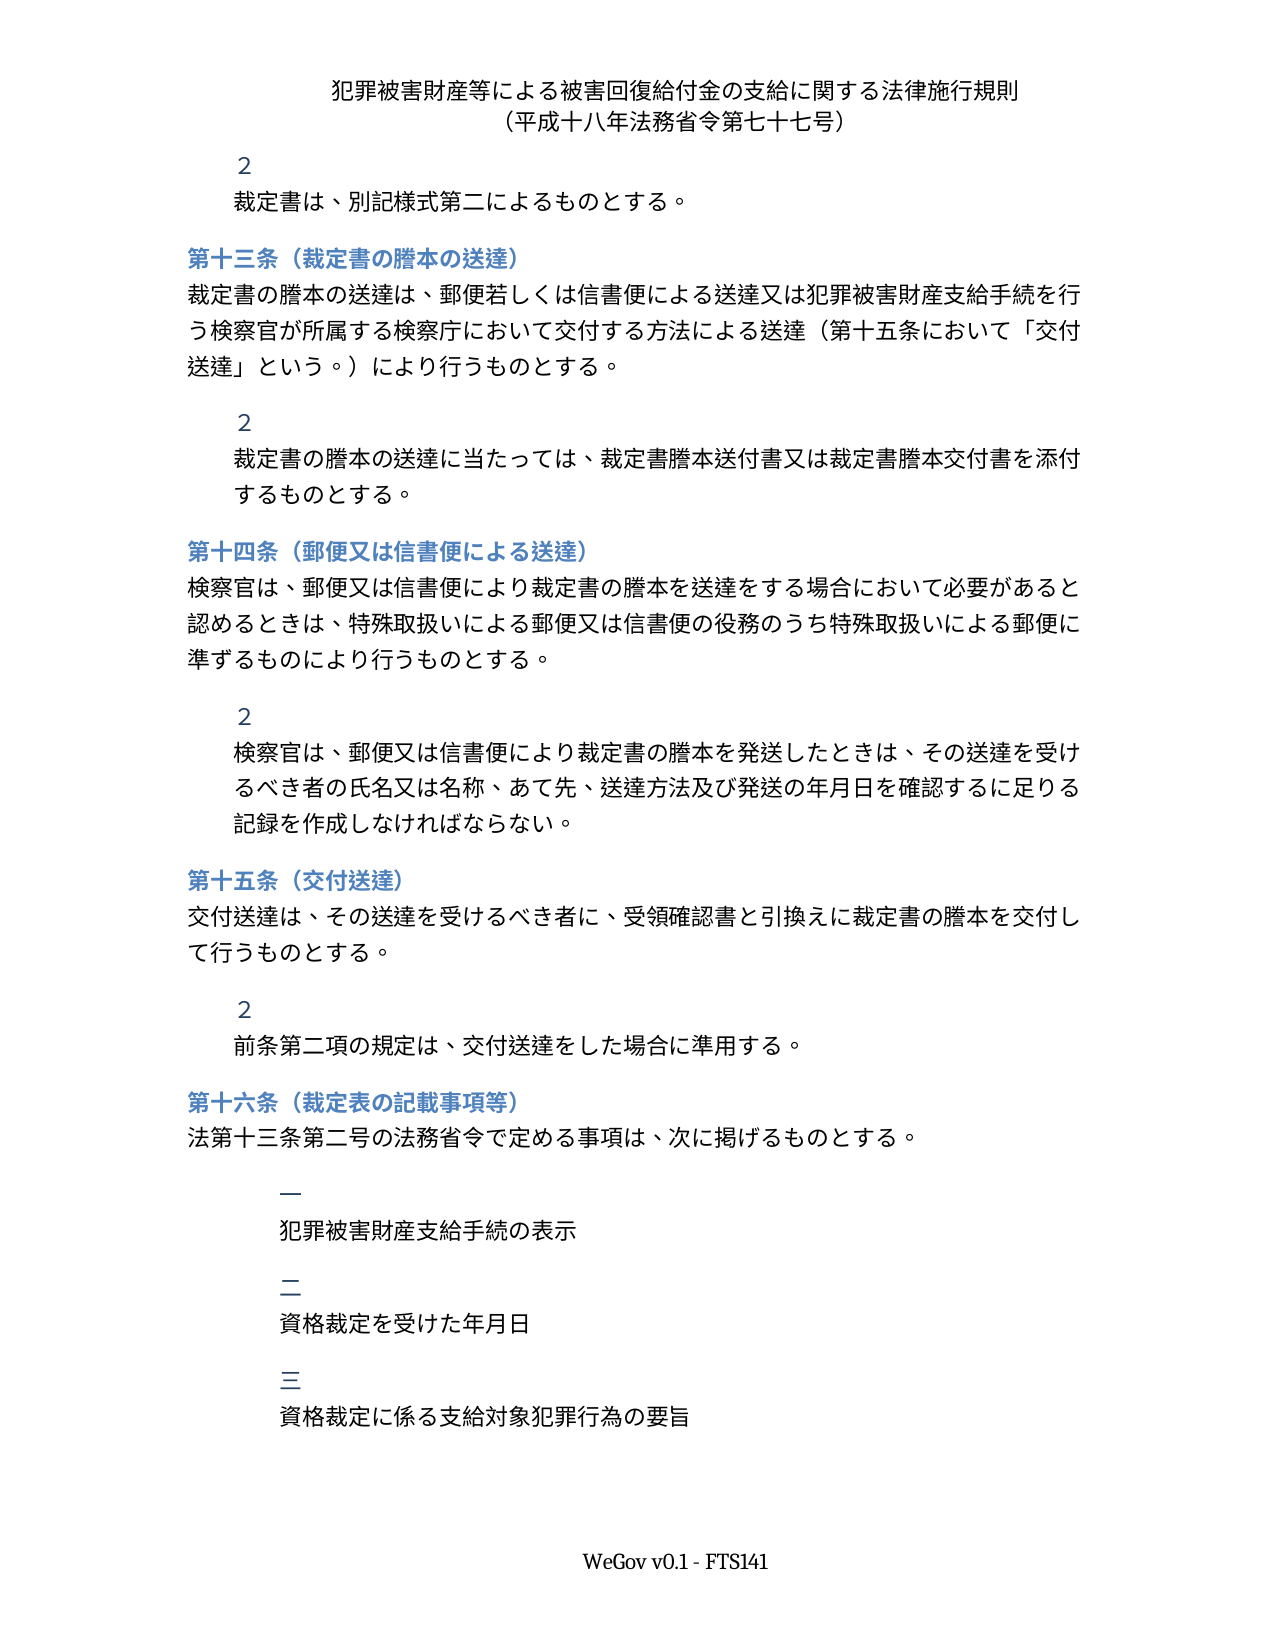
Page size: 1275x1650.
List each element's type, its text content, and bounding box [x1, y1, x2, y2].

text 前条第二項の規定は、交付送達をした場合に準用する。 [233, 1030, 1087, 1061]
subtitle ２ [233, 407, 1087, 438]
subtitle 第十四条（郵便又は信書便による送達） [187, 536, 1087, 567]
subtitle 第十三条（裁定書の謄本の送達） [187, 243, 1087, 274]
text 裁定書の謄本の送達は、郵便若しくは信書便による送達又は犯罪被害財産支給手続を行う検察官が所属する検察庁において交付する方法による送達（第十五条において「交付送達」という。）により行うものとする。 [187, 279, 1087, 382]
subtitle 第十五条（交付送達） [187, 865, 1087, 896]
text 資格裁定を受けた年月日 [279, 1308, 1087, 1339]
subtitle 一 [279, 1179, 1087, 1210]
text 裁定書は、別記様式第二によるものとする。 [233, 186, 1087, 217]
subtitle ２ [233, 701, 1087, 732]
subtitle ２ [233, 994, 1087, 1025]
subtitle 二 [279, 1272, 1087, 1303]
text 法第十三条第二号の法務省令で定める事項は、次に掲げるものとする。 [187, 1122, 1087, 1154]
text 検察官は、郵便又は信書便により裁定書の謄本を送達をする場合において必要があると認めるときは、特殊取扱いによる郵便又は信書便の役務のうち特殊取扱いによる郵便に準ずるものにより行うものとする。 [187, 572, 1087, 675]
text 裁定書の謄本の送達に当たっては、裁定書謄本送付書又は裁定書謄本交付書を添付するものとする。 [233, 443, 1087, 510]
subtitle 三 [279, 1364, 1087, 1396]
subtitle 第十六条（裁定表の記載事項等） [187, 1086, 1087, 1118]
text 資格裁定に係る支給対象犯罪行為の要旨 [279, 1401, 1087, 1432]
text 検察官は、郵便又は信書便により裁定書の謄本を発送したときは、その送達を受けるべき者の氏名又は名称、あて先、送達方法及び発送の年月日を確認するに足りる記録を作成しなければならない。 [233, 736, 1087, 839]
text 犯罪被害財産支給手続の表示 [279, 1215, 1087, 1246]
subtitle ２ [233, 150, 1087, 181]
text 交付送達は、その送達を受けるべき者に、受領確認書と引換えに裁定書の謄本を交付して行うものとする。 [187, 901, 1087, 968]
